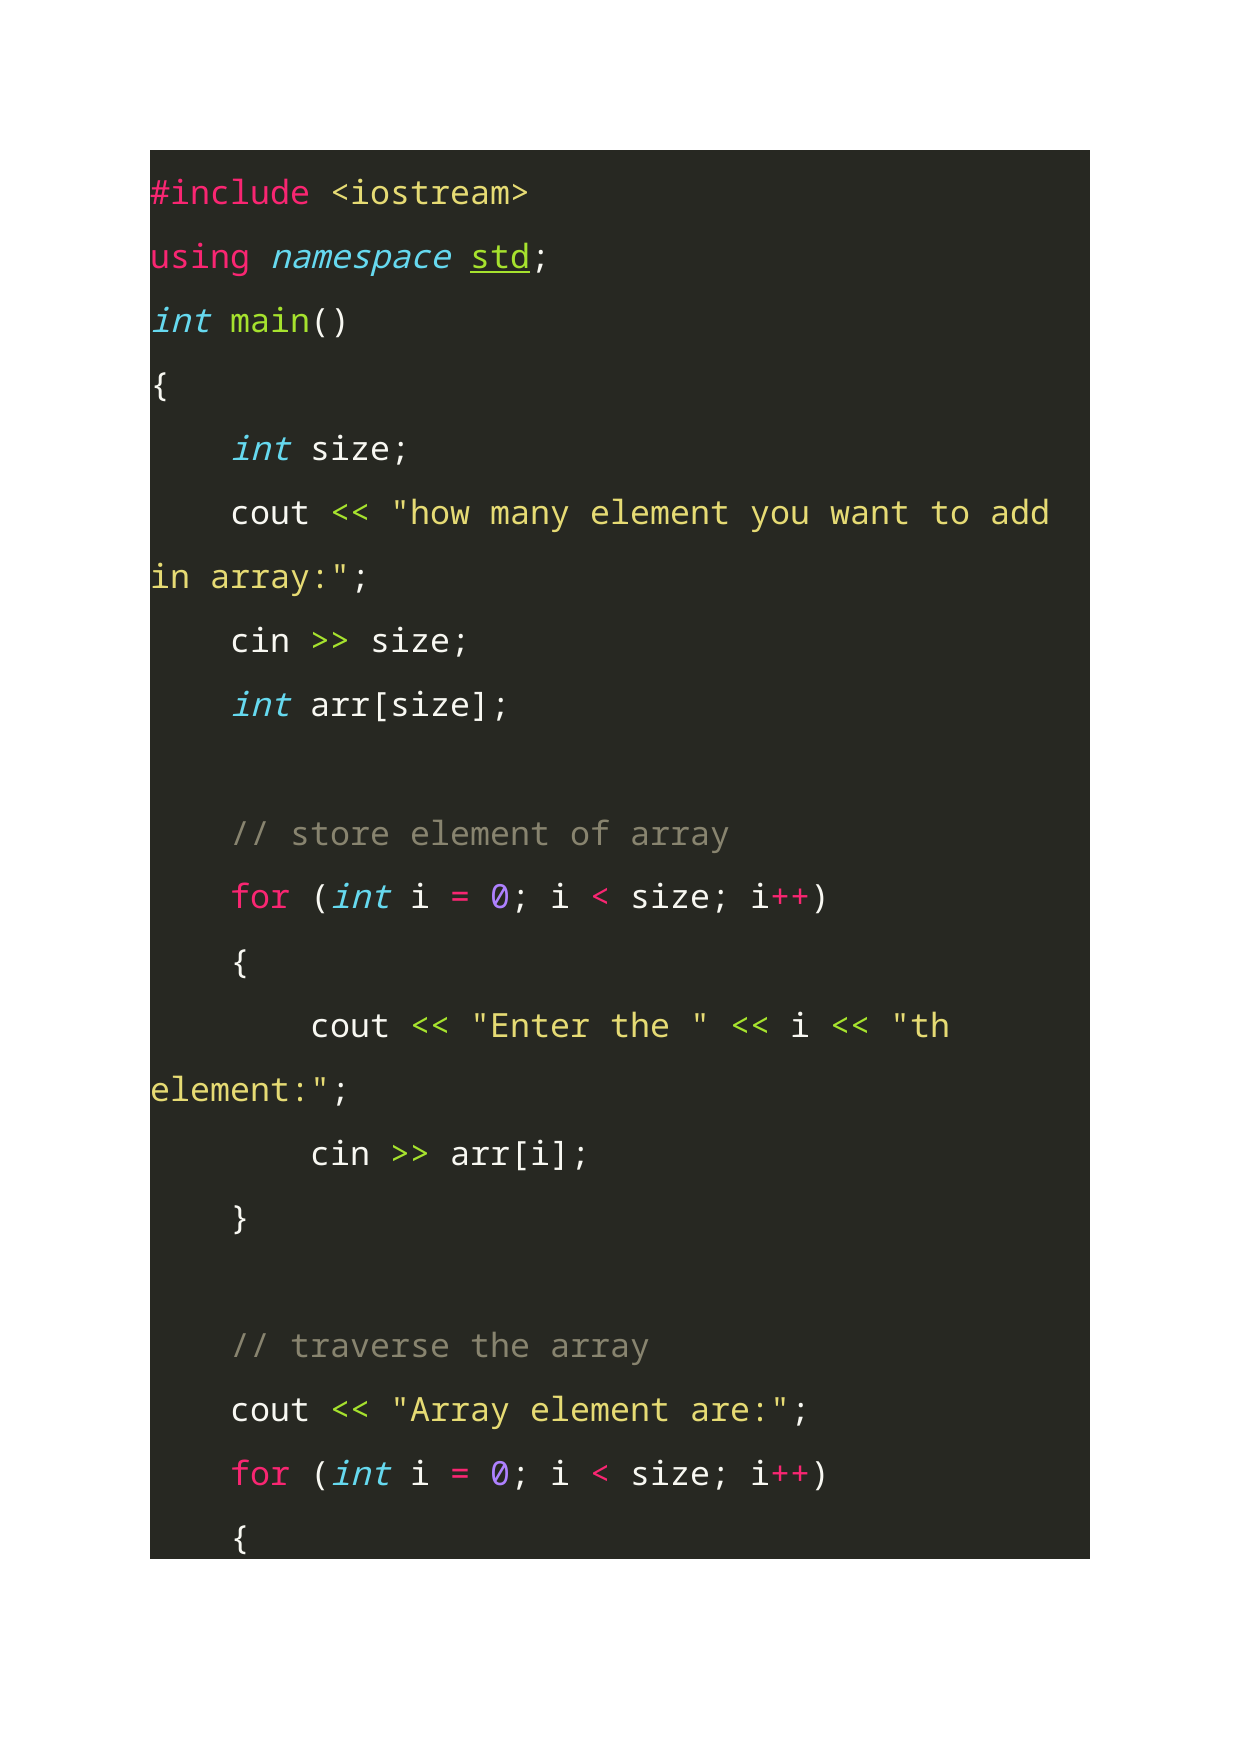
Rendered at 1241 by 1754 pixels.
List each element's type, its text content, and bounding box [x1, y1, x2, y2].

text cout << "how many element you want to add in array:"; [150, 470, 1090, 598]
text for (int i = 0; i < size; i++) [150, 855, 1090, 919]
text { [150, 342, 1090, 406]
text for (int i = 0; i < size; i++) [150, 1431, 1090, 1495]
text cout << "Enter the " << i << "th element:"; [150, 983, 1090, 1111]
text int arr[size]; [150, 662, 1090, 727]
text cin >> arr[i]; [150, 1111, 1090, 1175]
text int main() [150, 278, 1090, 342]
text { [150, 1495, 1090, 1559]
text // store element of array [150, 791, 1090, 855]
text cin >> size; [150, 598, 1090, 662]
text // traverse the array [150, 1303, 1090, 1367]
text #include <iostream> [150, 150, 1090, 214]
text } [150, 1175, 1090, 1239]
text int size; [150, 406, 1090, 470]
text { [150, 919, 1090, 983]
text using namespace std; [150, 214, 1090, 278]
text cout << "Array element are:"; [150, 1367, 1090, 1431]
